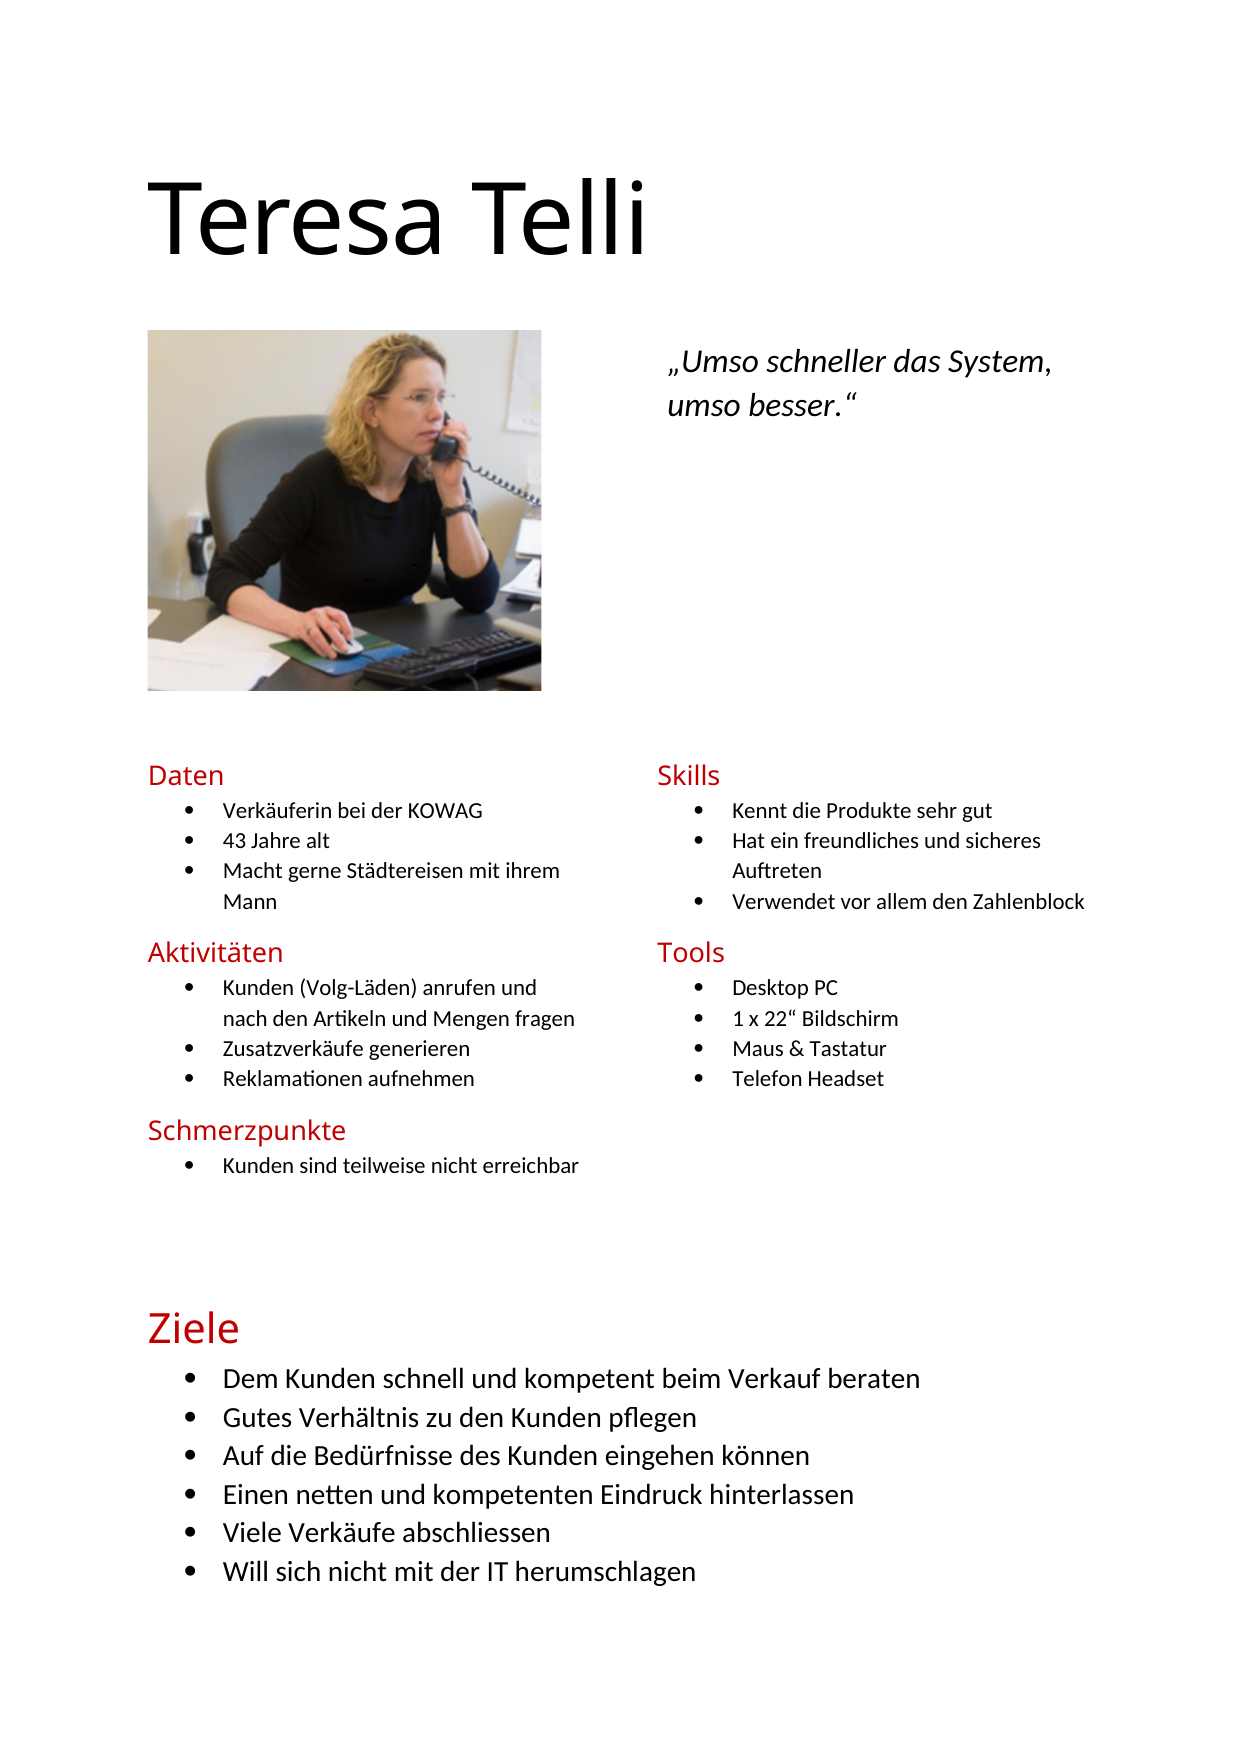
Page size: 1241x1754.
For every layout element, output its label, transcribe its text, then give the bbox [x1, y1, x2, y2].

subtitle Skills [657, 756, 1093, 793]
title Teresa Telli [148, 148, 1093, 284]
list Maus & Tastatur [694, 1034, 1093, 1062]
list Kunden sind teilweise nicht erreichbar [185, 1151, 583, 1179]
list Will sich nicht mit der IT herumschlagen [185, 1553, 1093, 1588]
list Kennt die Produkte sehr gut [694, 796, 1093, 824]
subtitle Aktivitäten [148, 934, 583, 971]
subtitle Daten [148, 756, 583, 793]
list Reklamationen aufnehmen [185, 1064, 583, 1092]
list Desktop PC [694, 973, 1093, 1002]
list 43 Jahre alt [185, 826, 583, 854]
list 1 x 22“ Bildschirm [694, 1004, 1093, 1032]
list Hat ein freundliches und sicheres Auftreten [694, 826, 1093, 885]
picture [147, 330, 542, 691]
list Verwendet vor allem den Zahlenblock [694, 887, 1093, 915]
list Dem Kunden schnell und kompetent beim Verkauf beraten [185, 1361, 1093, 1396]
list Auf die Bedürfnisse des Kunden eingehen können [185, 1437, 1093, 1473]
list Zusatzverkäufe generieren [185, 1034, 583, 1062]
subtitle Ziele [148, 1299, 1093, 1356]
list Macht gerne Städtereisen mit ihrem Mann [185, 857, 583, 915]
list Verkäuferin bei der KOWAG [185, 796, 583, 824]
list Einen netten und kompetenten Eindruck hinterlassen [185, 1476, 1093, 1512]
list Viele Verkäufe abschliessen [185, 1514, 1093, 1550]
list Telefon Headset [694, 1064, 1093, 1092]
subtitle Schmerzpunkte [148, 1111, 583, 1148]
list Kunden (Volg-Läden) anrufen und nach den Artikeln und Mengen fragen [185, 973, 583, 1032]
list Gutes Verhältnis zu den Kunden pflegen [185, 1399, 1093, 1435]
subtitle Tools [657, 934, 1093, 971]
